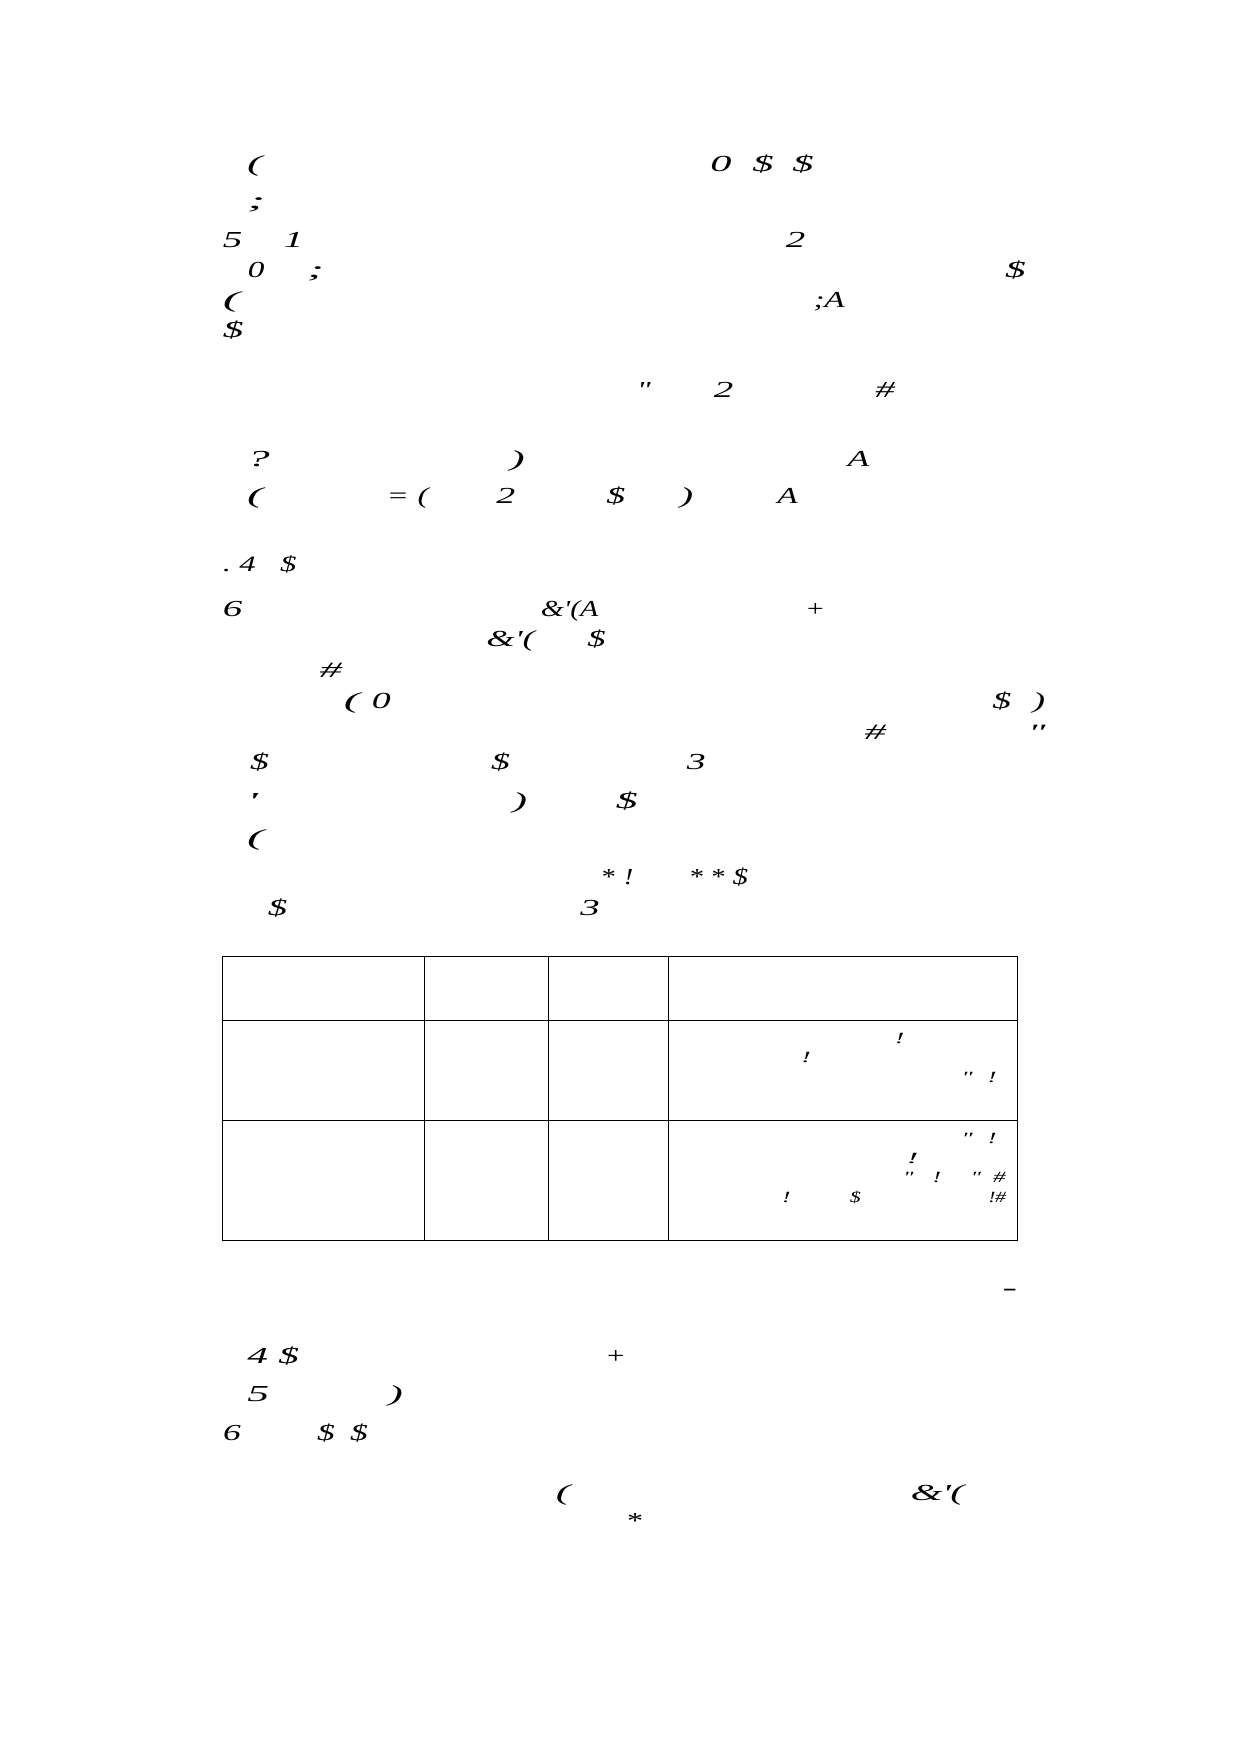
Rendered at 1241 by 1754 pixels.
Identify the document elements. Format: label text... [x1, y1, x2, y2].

text 5 ) [225, 1380, 1065, 1406]
text 6 $ $ [223, 1419, 1065, 1445]
table_cell [549, 1121, 668, 1240]
text ' ) $ [225, 787, 1065, 813]
table_header [549, 957, 668, 1020]
table_header [425, 957, 548, 1020]
text # [223, 656, 1065, 683]
text ( &'( [223, 1479, 1065, 1506]
text ( [225, 824, 1065, 851]
text $ $ 3 [223, 748, 1065, 774]
table_header [223, 957, 424, 1020]
table_cell " ! ! " ! " # ! $ !# [669, 1121, 1017, 1240]
table_cell [223, 1021, 424, 1120]
text 6 &'(A + [223, 595, 1065, 622]
table_cell [223, 1121, 424, 1240]
text . 4 $ [223, 551, 1065, 576]
text $ [223, 316, 1065, 342]
text $ 3 [223, 893, 1065, 920]
text ? ) A [225, 445, 1065, 471]
table_cell [425, 1121, 548, 1240]
table_header [669, 957, 1017, 1020]
text 5 1 2 [223, 226, 1065, 252]
text &'( $ [223, 625, 1065, 652]
text * ! * * $ [223, 863, 1065, 889]
text 4 $ + [225, 1342, 1065, 1369]
text 0 ; $ ( ;A [223, 256, 1032, 312]
text " 2 # [247, 376, 1065, 402]
text ( 0 $ ) [175, 687, 1046, 713]
text - [223, 1274, 1065, 1300]
table_cell ! ! " ! [669, 1021, 1017, 1120]
text # " [175, 718, 1046, 744]
text ; [225, 187, 1065, 213]
table_cell [425, 1021, 548, 1120]
text ( 0 $ $ [225, 149, 1065, 176]
text ( = ( 2 $ ) A [225, 482, 1065, 508]
table_cell [549, 1021, 668, 1120]
